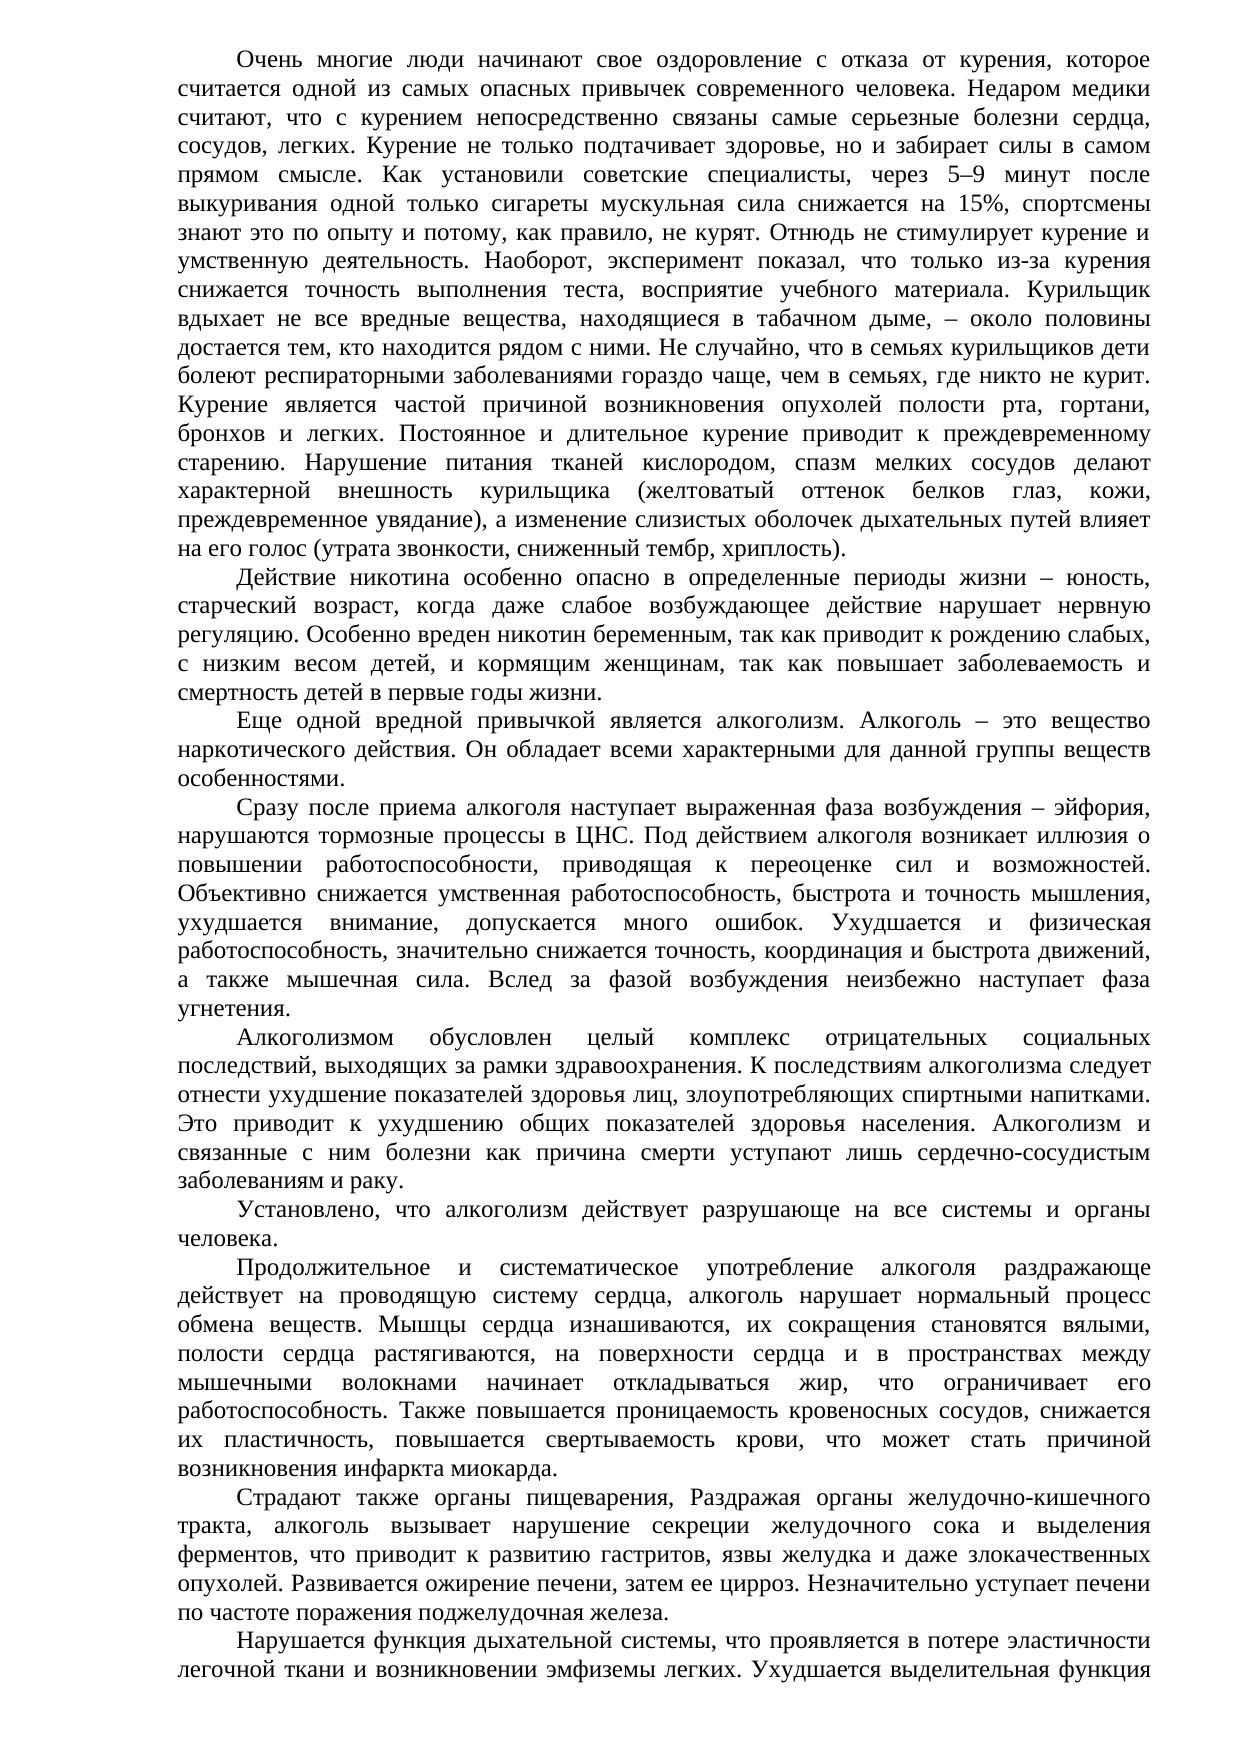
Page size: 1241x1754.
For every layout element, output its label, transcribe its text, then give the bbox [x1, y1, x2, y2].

text Продолжительное и систематическое употребление алкоголя раздражающе действует на проводящую систему сердца, алкоголь нарушает нормальный процесс обмена веществ. Мышцы сердца изнашиваются, их сокращения становятся вялыми, полости сердца растягиваются, на поверхности сердца и в пространствах между мышечными волокнами начинает откладываться жир, что ограничивает его работоспособность. Также повышается проницаемость кровеносных сосудов, снижается их пластичность, повышается свертываемость крови, что может стать причиной возникновения инфаркта миокарда. [177, 1252, 1152, 1482]
text Действие никотина особенно опасно в определенные периоды жизни – юность, старческий возраст, когда даже слабое возбуждающее действие нарушает нервную регуляцию. Особенно вреден никотин беременным, так как приводит к рождению слабых, с низким весом детей, и кормящим женщинам, так как повышает заболеваемость и смертность детей в первые годы жизни. [177, 562, 1152, 706]
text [177, 1626, 1152, 1683]
text Алкоголизмом обусловлен целый комплекс отрицательных социальных последствий, выходящих за рамки здравоохранения. К последствиям алкоголизма следует отнести ухудшение показателей здоровья лиц, злоупотребляющих спиртными напитками. Это приводит к ухудшению общих показателей здоровья населения. Алкоголизм и связанные с ним болезни как причина смерти уступают лишь сердечно-сосудистым заболеваниям и раку. [177, 1022, 1152, 1194]
text Сразу после приема алкоголя наступает выраженная фаза возбуждения – эйфория, нарушаются тормозные процессы в ЦНС. Под действием алкоголя возникает иллюзия о повышении работоспособности, приводящая к переоценке сил и возможностей. Объективно снижается умственная работоспособность, быстрота и точность мышления, ухудшается внимание, допускается много ошибок. Ухудшается и физическая работоспособность, значительно снижается точность, координация и быстрота движений, а также мышечная сила. Вслед за фазой возбуждения неизбежно наступает фаза угнетения. [177, 792, 1152, 1022]
text Еще одной вредной привычкой является алкоголизм. Алкоголь – это вещество наркотического действия. Он обладает всеми характерными для данной группы веществ особенностями. [177, 706, 1152, 792]
text Очень многие люди начинают свое оздоровление с отказа от курения, которое считается одной из самых опасных привычек современного человека. Недаром медики считают, что с курением непосредственно связаны самые серьезные болезни сердца, сосудов, легких. Курение не только подтачивает здоровье, но и забирает силы в самом прямом смысле. Как установили советские специалисты, через 5–9 минут после выкуривания одной только сигареты мускульная сила снижается на 15%, спортсмены знают это по опыту и потому, как правило, не курят. Отнюдь не стимулирует курение и умственную деятельность. Наоборот, эксперимент показал, что только из-за курения снижается точность выполнения теста, восприятие учебного материала. Курильщик вдыхает не все вредные вещества, находящиеся в табачном дыме, – около половины достается тем, кто находится рядом с ними. Не случайно, что в семьях курильщиков дети болеют респираторными заболеваниями гораздо чаще, чем в семьях, где никто не курит. Курение является частой причиной возникновения опухолей полости рта, гортани, бронхов и легких. Постоянное и длительное курение приводит к преждевременному старению. Нарушение питания тканей кислородом, спазм мелких сосудов делают характерной внешность курильщика (желтоватый оттенок белков глаз, кожи, преждевременное увядание), а изменение слизистых оболочек дыхательных путей влияет на его голос (утрата звонкости, сниженный тембр, хриплость). [177, 44, 1152, 562]
text Установлено, что алкоголизм действует разрушающе на все системы и органы человека. [177, 1194, 1152, 1252]
text Страдают также органы пищеварения, Раздражая органы желудочно-кишечного тракта, алкоголь вызывает нарушение секреции желудочного сока и выделения ферментов, что приводит к развитию гастритов, язвы желудка и даже злокачественных опухолей. Развивается ожирение печени, затем ее цирроз. Незначительно уступает печени по частоте поражения поджелудочная железа. [177, 1482, 1152, 1626]
